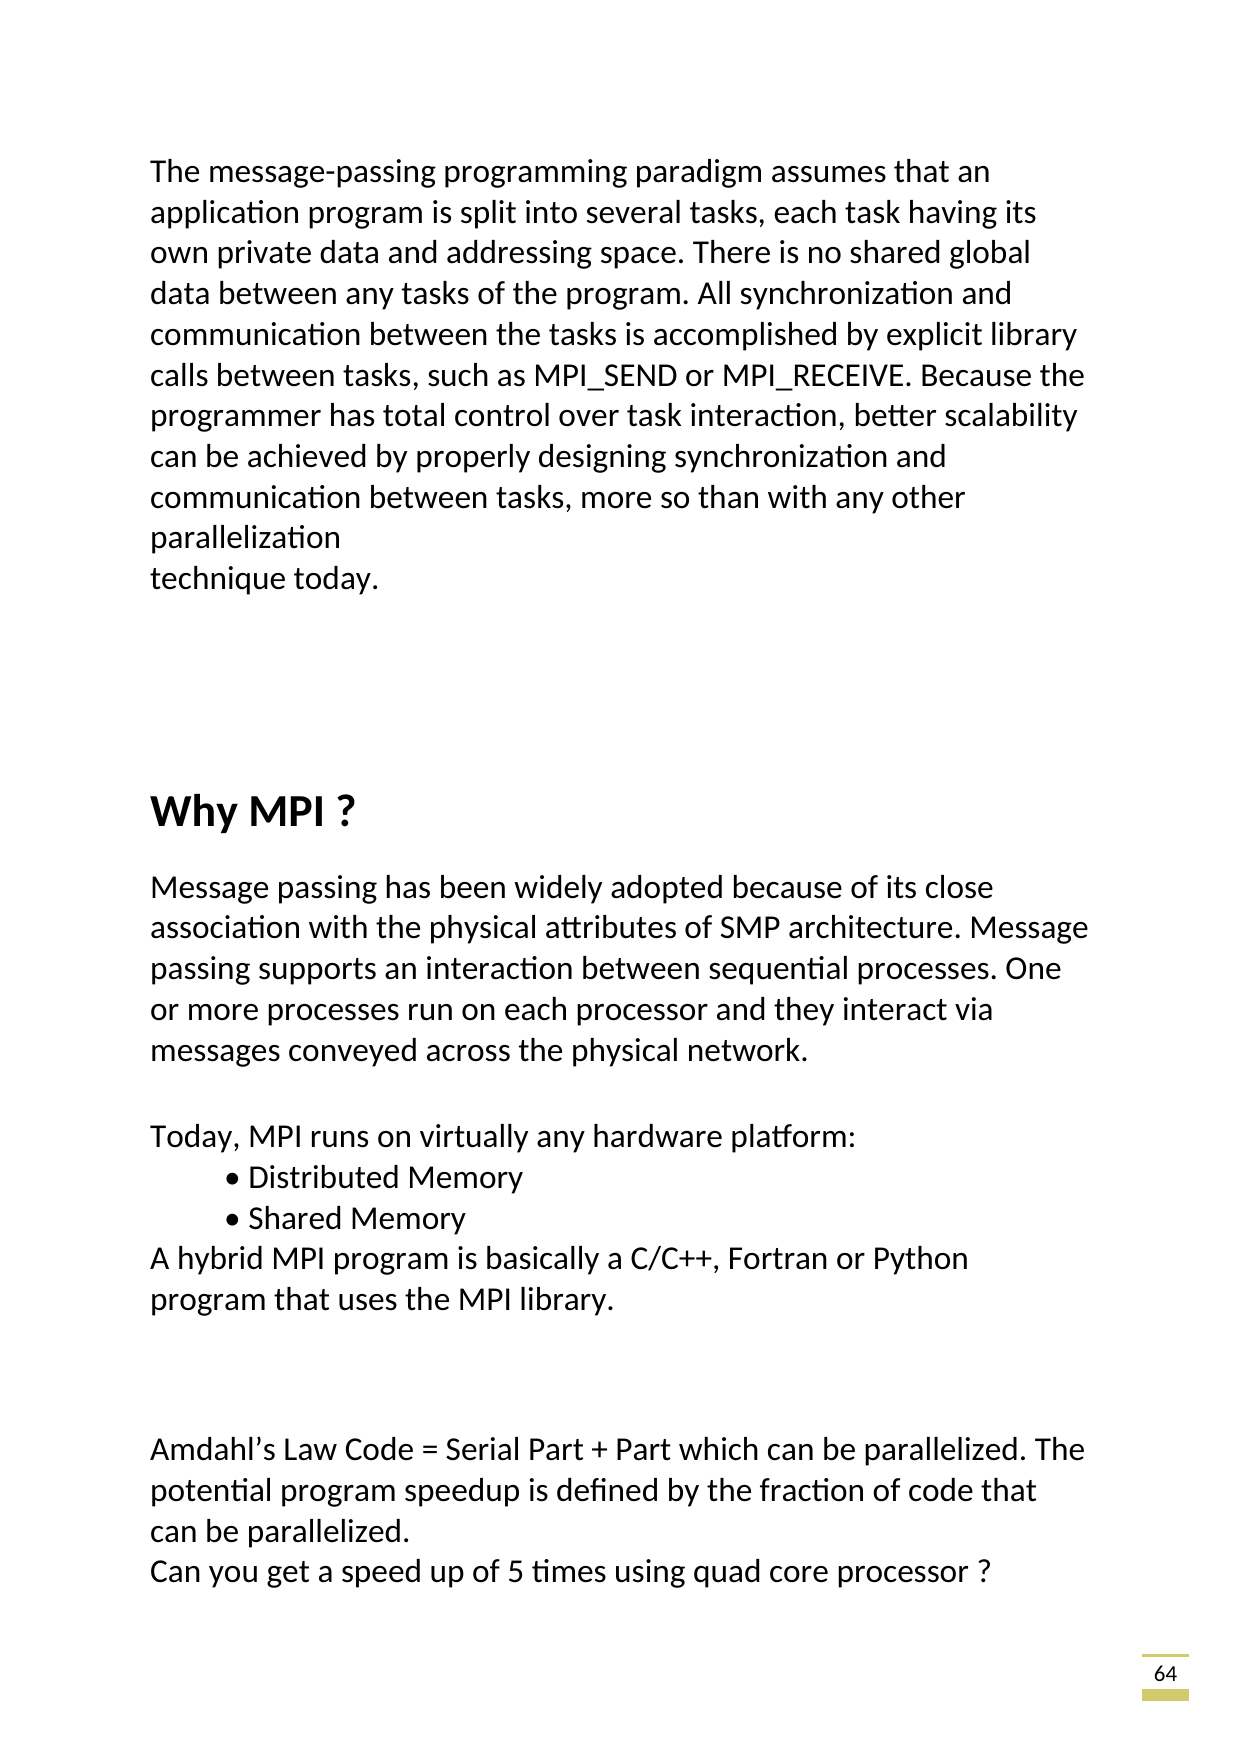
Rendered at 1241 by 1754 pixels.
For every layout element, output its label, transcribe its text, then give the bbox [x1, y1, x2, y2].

text The message-passing programming paradigm assumes that an application program is split into several tasks, each task having its own private data and addressing space. There is no shared global data between any tasks of the program. All synchronization and communication between the tasks is accomplished by explicit library calls between tasks, such as MPI_SEND or MPI_RECEIVE. Because the programmer has total control over task interaction, better scalability can be achieved by properly designing synchronization and communication between tasks, more so than with any other parallelization [150, 150, 1090, 557]
subtitle Why MPI ? [150, 782, 1090, 838]
text • Distributed Memory [150, 1156, 1090, 1197]
text • Shared Memory [150, 1197, 1090, 1237]
text A hybrid MPI program is basically a C/C++, Fortran or Python program that uses the MPI library. [150, 1237, 1090, 1319]
text Message passing has been widely adopted because of its close association with the physical attributes of SMP architecture. Message passing supports an interaction between sequential processes. One or more processes run on each processor and they interact via messages conveyed across the physical network. [150, 866, 1090, 1069]
text Amdahl’s Law Code = Serial Part + Part which can be parallelized. The potential program speedup is defined by the fraction of code that can be parallelized. [150, 1428, 1090, 1551]
text Can you get a speed up of 5 times using quad core processor ? [150, 1551, 1090, 1591]
text technique today. [150, 557, 1090, 598]
text Today, MPI runs on virtually any hardware platform: [150, 1115, 1090, 1156]
